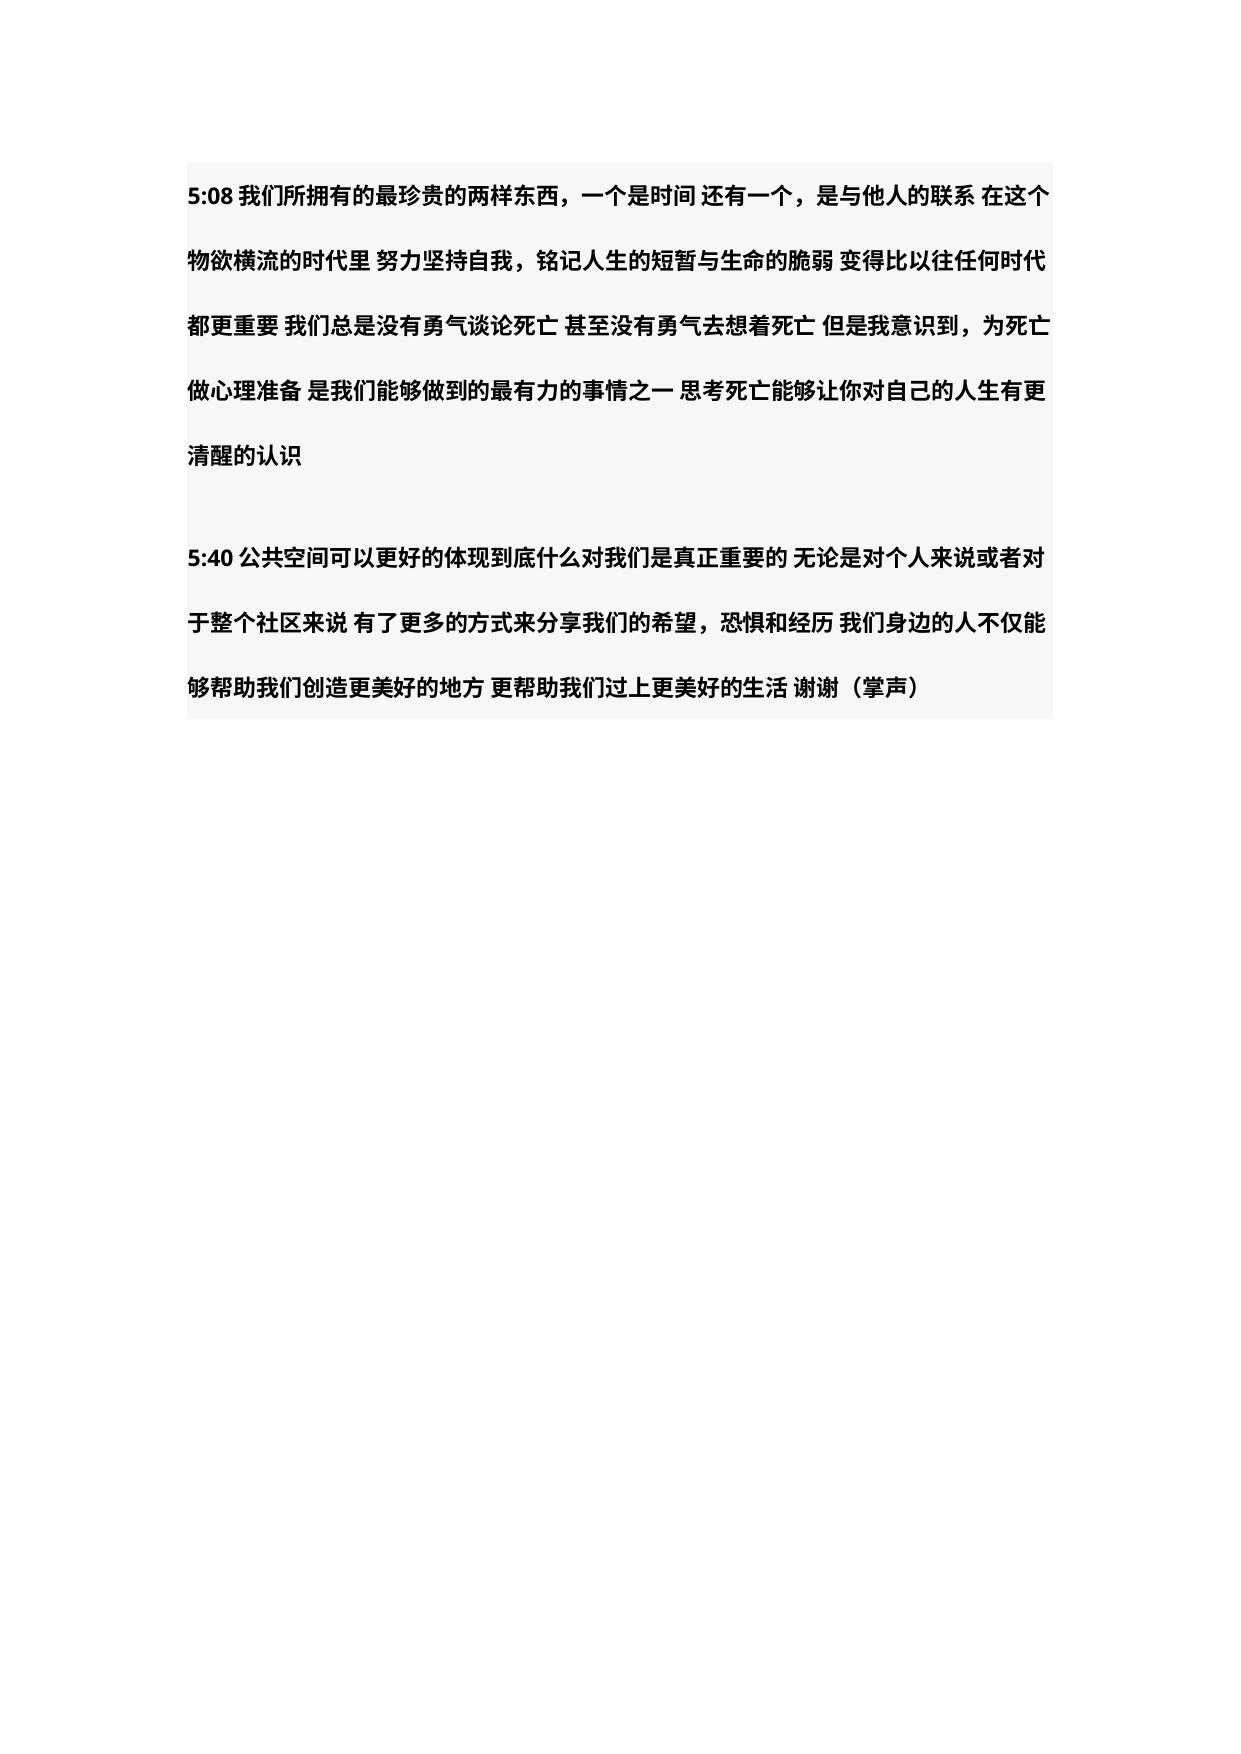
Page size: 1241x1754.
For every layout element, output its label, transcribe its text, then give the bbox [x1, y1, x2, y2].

text 5:40公共空间可以更好的体现到底什么对我们是真正重要的 无论是对个人来说或者对于整个社区来说 有了更多的方式来分享我们的希望，恐惧和经历 我们身边的人不仅能够帮助我们创造更美好的地方 更帮助我们过上更美好的生活 谢谢（掌声） [187, 524, 1053, 719]
text 5:08我们所拥有的最珍贵的两样东西，一个是时间 还有一个，是与他人的联系 在这个物欲横流的时代里 努力坚持自我，铭记人生的短暂与生命的脆弱 变得比以往任何时代都更重要 我们总是没有勇气谈论死亡 甚至没有勇气去想着死亡 但是我意识到，为死亡做心理准备 是我们能够做到的最有力的事情之一 思考死亡能够让你对自己的人生有更清醒的认识 [187, 162, 1053, 487]
